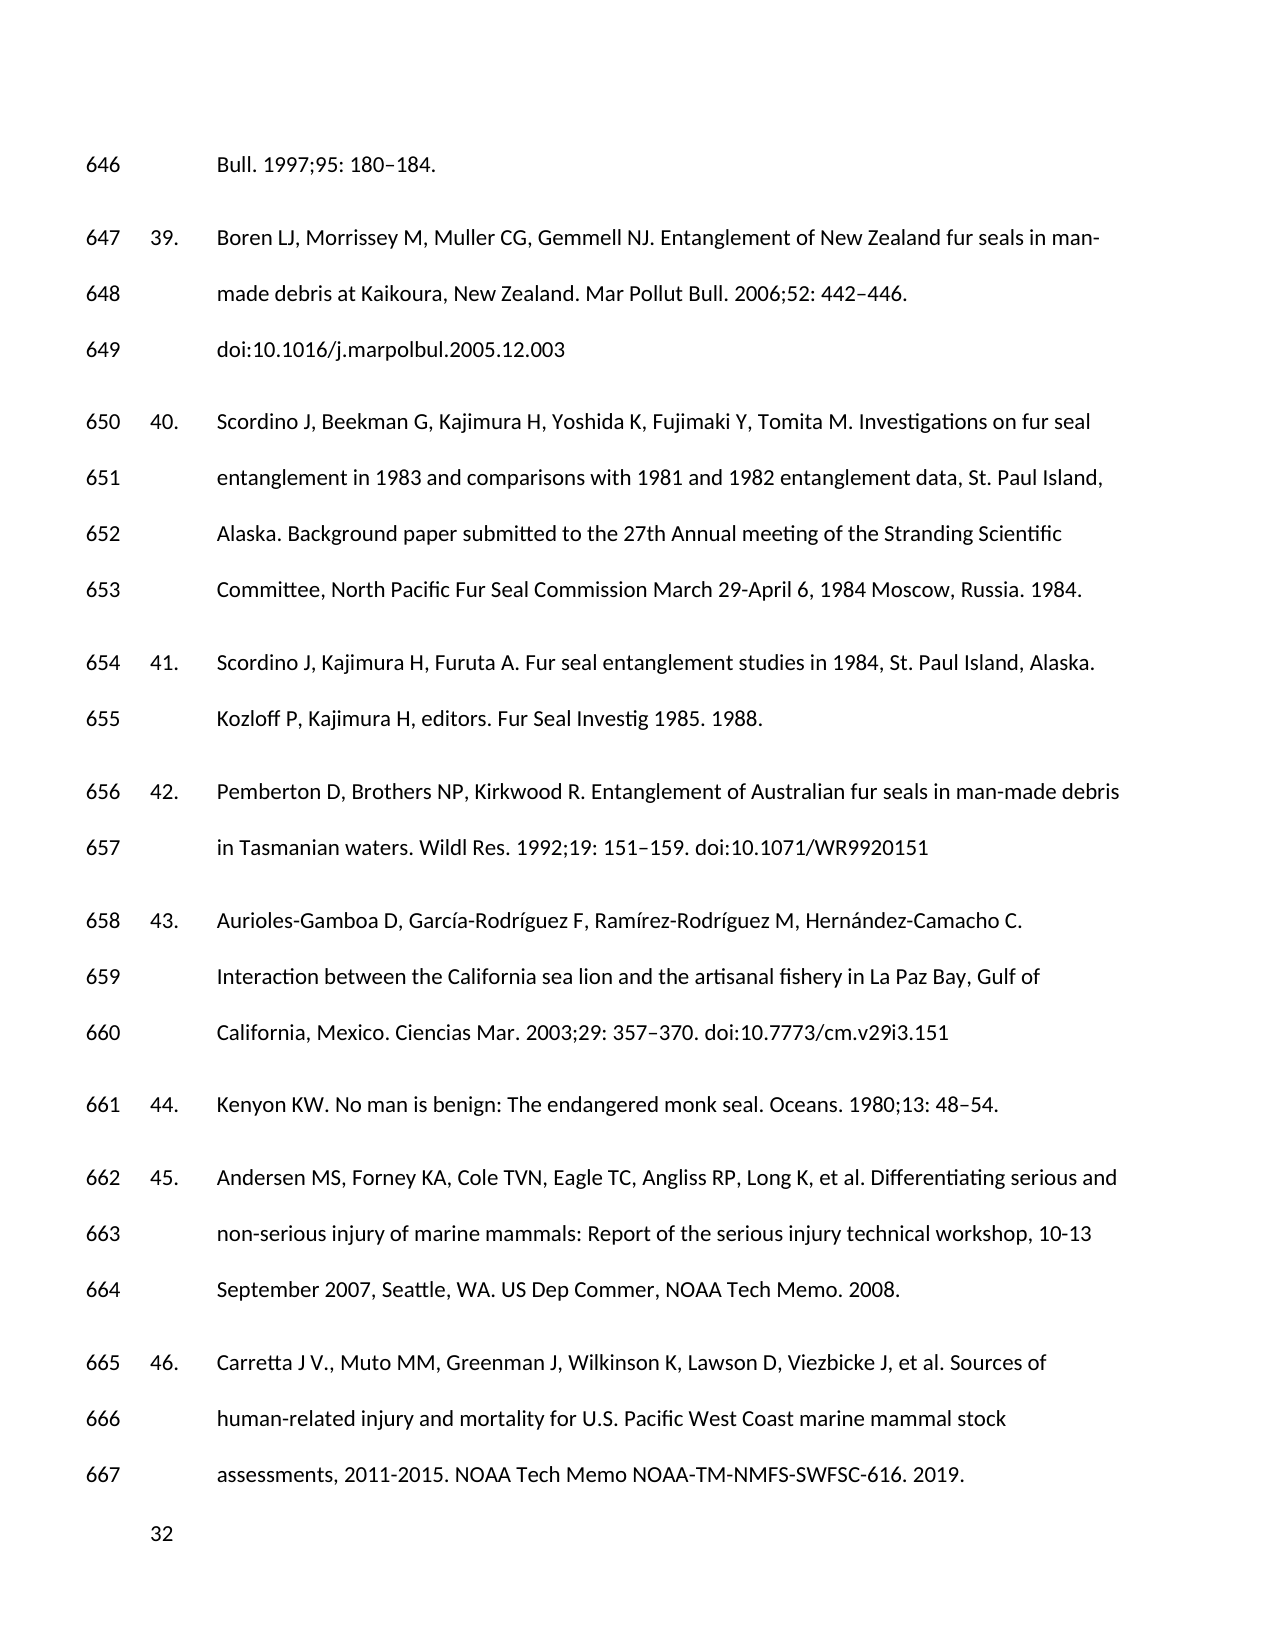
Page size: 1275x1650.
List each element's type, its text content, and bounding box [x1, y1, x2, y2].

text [150, 1348, 1125, 1488]
text 44. Kenyon KW. No man is benign: The endangered monk seal. Oceans. 1980;13: 48–54. [150, 1091, 1125, 1119]
text 41. Scordino J, Kajimura H, Furuta A. Fur seal entanglement studies in 1984, St. Paul Island, Alaska. Kozloff P, Kajimura H, editors. Fur Seal Investig 1985. 1988. [150, 648, 1125, 732]
text 42. Pemberton D, Brothers NP, Kirkwood R. Entanglement of Australian fur seals in man-made debris in Tasmanian waters. Wildl Res. 1992;19: 151–159. doi:10.1071/WR9920151 [150, 777, 1125, 861]
text 39. Boren LJ, Morrissey M, Muller CG, Gemmell NJ. Entanglement of New Zealand fur seals in man-made debris at Kaikoura, New Zealand. Mar Pollut Bull. 2006;52: 442–446. doi:10.1016/j.marpolbul.2005.12.003 [150, 223, 1125, 363]
text 43. Aurioles-Gamboa D, García-Rodríguez F, Ramírez-Rodríguez M, Hernández-Camacho C. Interaction between the California sea lion and the artisanal fishery in La Paz Bay, Gulf of California, Mexico. Ciencias Mar. 2003;29: 357–370. doi:10.7773/cm.v29i3.151 [150, 906, 1125, 1046]
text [150, 150, 1125, 178]
text 45. Andersen MS, Forney KA, Cole TVN, Eagle TC, Angliss RP, Long K, et al. Differentiating serious and non-serious injury of marine mammals: Report of the serious injury technical workshop, 10-13 September 2007, Seattle, WA. US Dep Commer, NOAA Tech Memo. 2008. [150, 1163, 1125, 1303]
text 40. Scordino J, Beekman G, Kajimura H, Yoshida K, Fujimaki Y, Tomita M. Investigations on fur seal entanglement in 1983 and comparisons with 1981 and 1982 entanglement data, St. Paul Island, Alaska. Background paper submitted to the 27th Annual meeting of the Stranding Scientific Committee, North Pacific Fur Seal Commission March 29-April 6, 1984 Moscow, Russia. 1984. [150, 407, 1125, 604]
